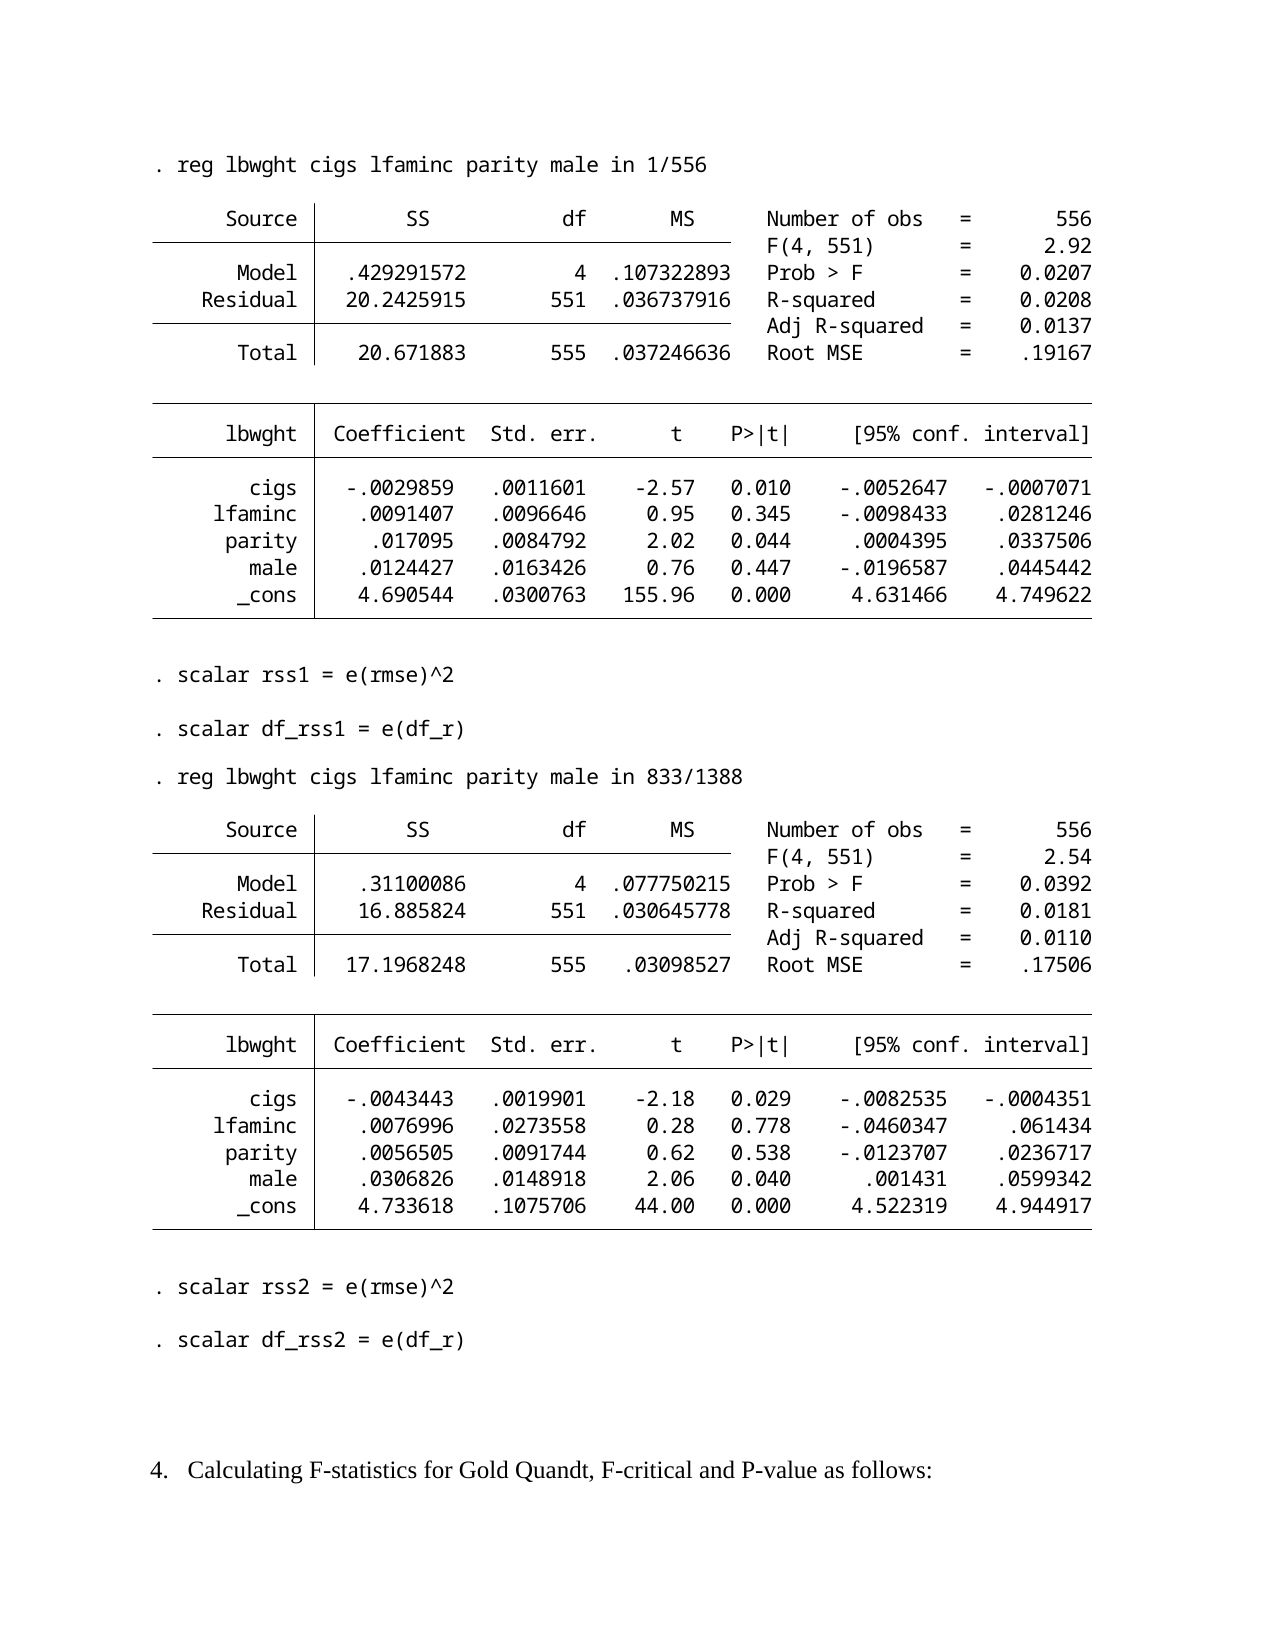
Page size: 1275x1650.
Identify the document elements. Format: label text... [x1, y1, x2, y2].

list Calculating F-statistics for Gold Quandt, F-critical and P-value as follows: [150, 1455, 1125, 1484]
